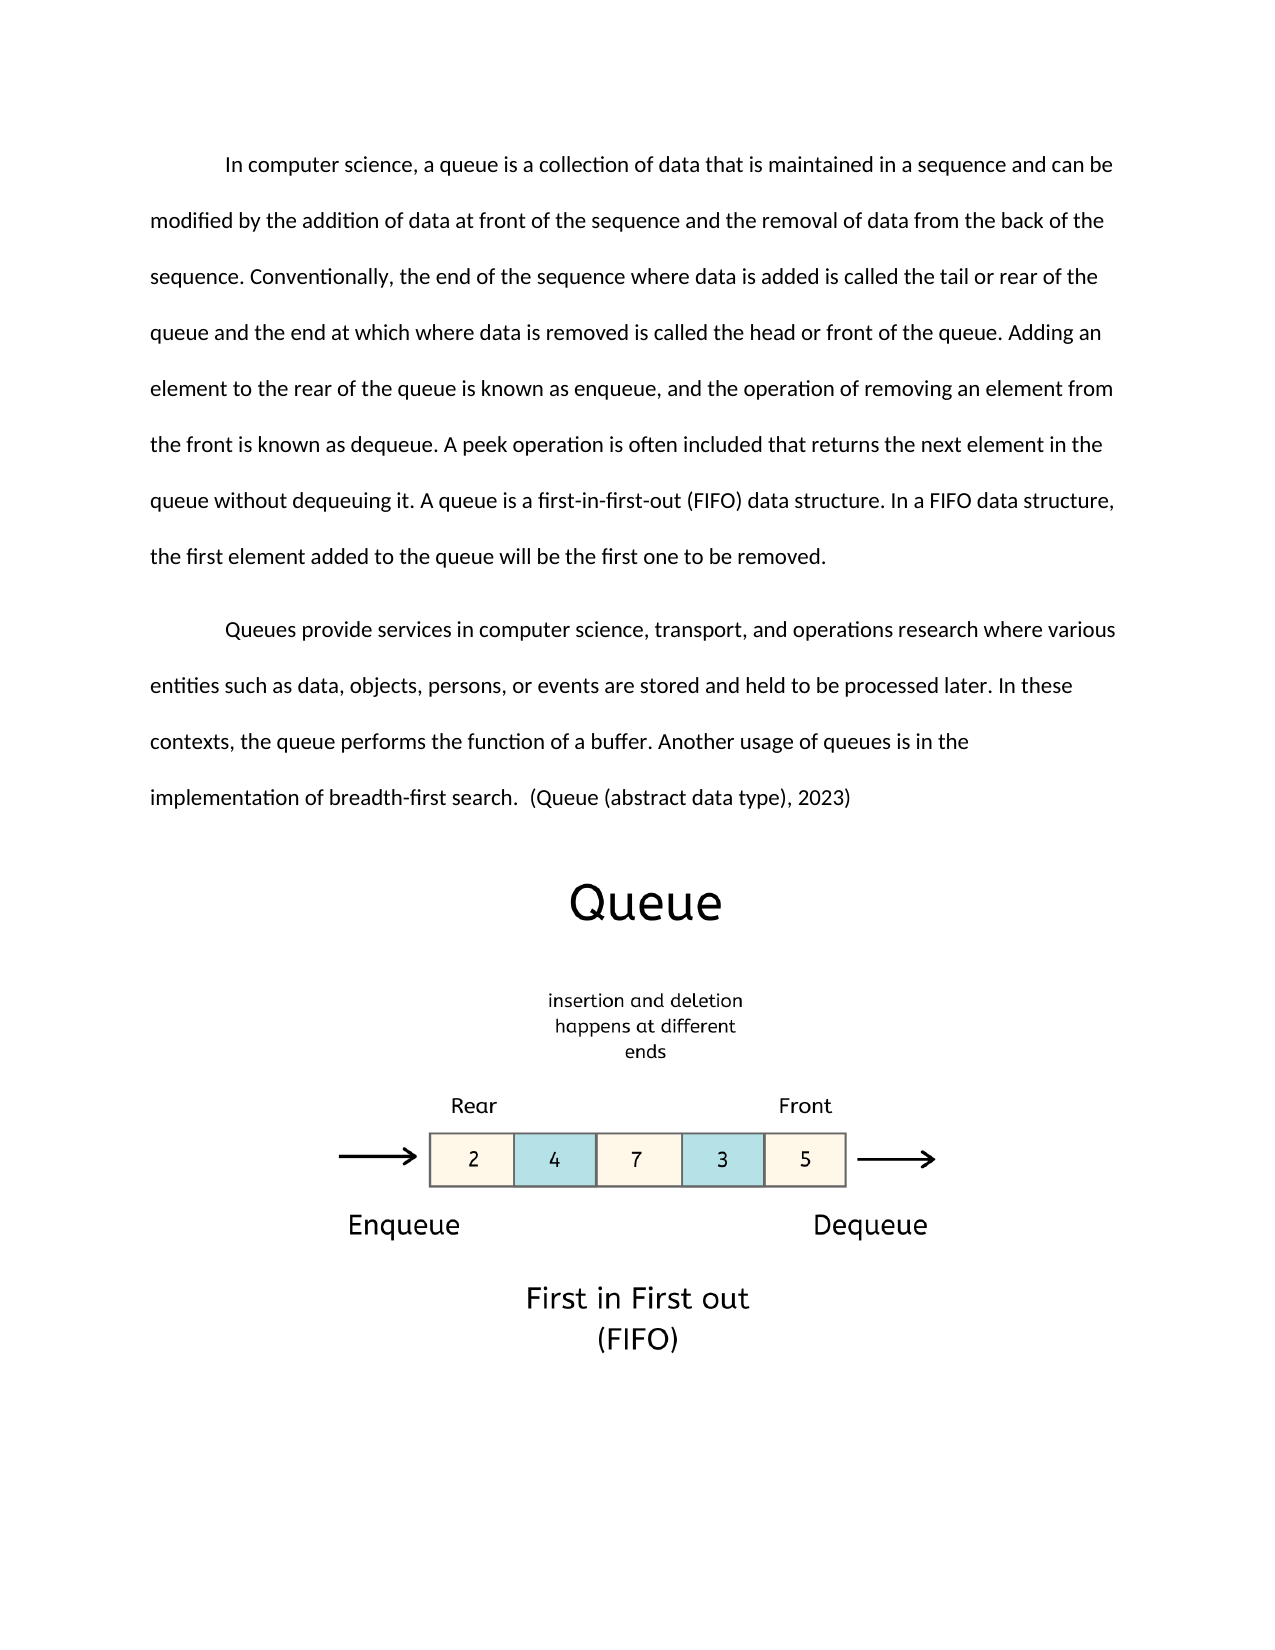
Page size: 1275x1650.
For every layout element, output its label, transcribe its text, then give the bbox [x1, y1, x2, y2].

text Queues provide services in computer science, transport, and operations research where various entities such as data, objects, persons, or events are stored and held to be processed later. In these contexts, the queue performs the function of a buffer. Another usage of queues is in the implementation of breadth-first search. [150, 615, 1125, 811]
text In computer science, a queue is a collection of data that is maintained in a sequence and can be modified by the addition of data at front of the sequence and the removal of data from the back of the sequence. Conventionally, the end of the sequence where data is added is called the tail or rear of the queue and the end at which where data is removed is called the head or front of the queue. Adding an element to the rear of the queue is known as enqueue, and the operation of removing an element from the front is known as dequeue. A peek operation is often included that returns the next element in the queue without dequeuing it. A queue is a first-in-first-out (FIFO) data structure. In a FIFO data structure, the first element added to the queue will be the first one to be removed. [150, 150, 1125, 570]
picture [332, 855, 943, 1467]
